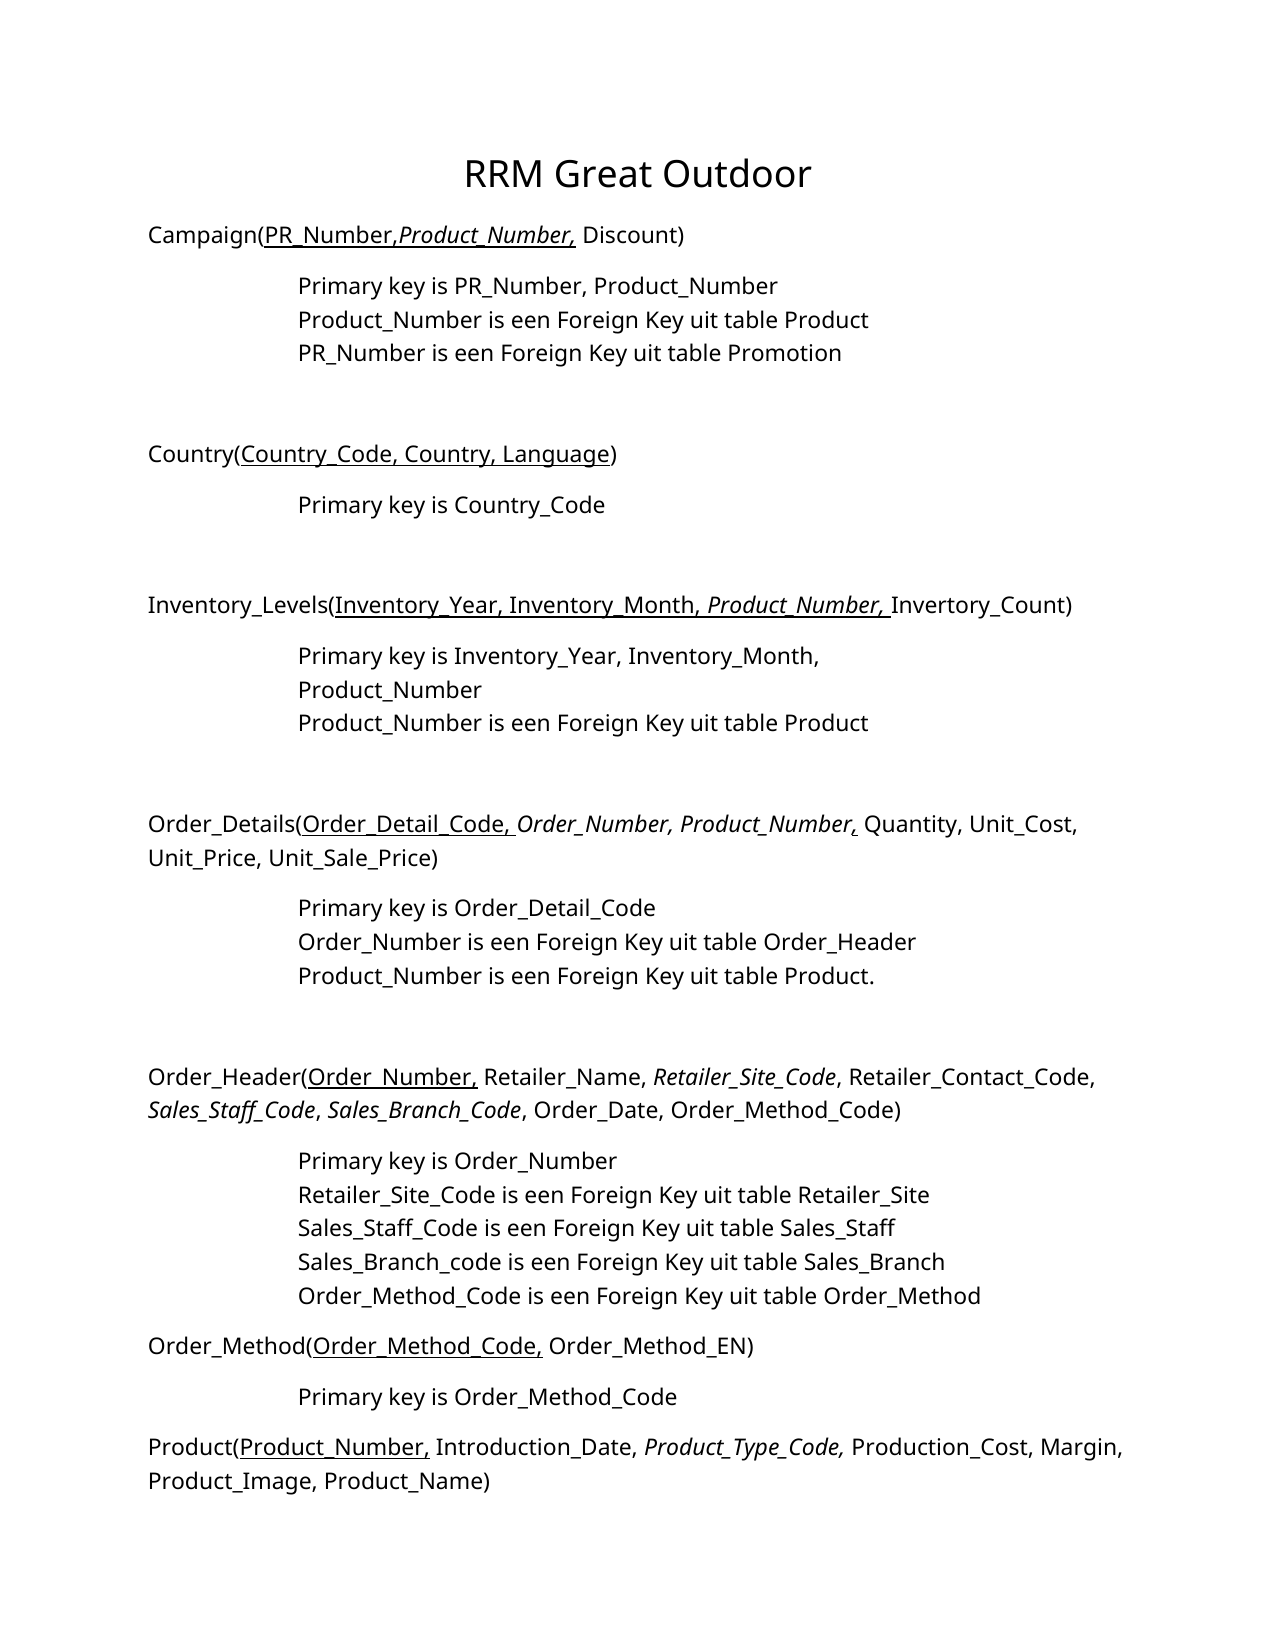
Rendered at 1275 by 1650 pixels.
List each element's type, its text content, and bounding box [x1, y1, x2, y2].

text Primary key is Order_Method_Code [223, 1381, 1127, 1412]
text Campaign(PR_Number,Product_Number, Discount) [148, 219, 1127, 251]
text RRM Great Outdoor [148, 148, 1127, 199]
text Order_Details(Order_Detail_Code, Order_Number, Product_Number, Quantity, Unit_Cost, Unit_Price, Unit_Sale_Price) [148, 808, 1127, 873]
text Primary key is Country_Code [223, 488, 1127, 520]
text Inventory_Levels(Inventory_Year, Inventory_Month, Product_Number, Invertory_Count) [148, 589, 1127, 621]
text Product(Product_Number, Introduction_Date, Product_Type_Code, Production_Cost, Margin, Product_Image, Product_Name) [148, 1431, 1127, 1496]
text Primary key is PR_Number, Product_Number Product_Number is een Foreign Key uit table Product PR_Number is een Foreign Key uit table Promotion [298, 270, 1127, 368]
text Order_Method(Order_Method_Code, Order_Method_EN) [148, 1330, 1127, 1361]
text Primary key is Order_Number Retailer_Site_Code is een Foreign Key uit table Retailer_Site Sales_Staff_Code is een Foreign Key uit table Sales_Staff Sales_Branch_code is een Foreign Key uit table Sales_Branch Order_Method_Code is een Foreign Key uit table Order_Method [298, 1145, 1127, 1311]
text Primary key is Order_Detail_Code Order_Number is een Foreign Key uit table Order_Header Product_Number is een Foreign Key uit table Product. [298, 892, 1127, 991]
text Country(Country_Code, Country, Language) [148, 438, 1127, 469]
text Order_Header(Order_Number, Retailer_Name, Retailer_Site_Code, Retailer_Contact_Code, Sales_Staff_Code, Sales_Branch_Code, Order_Date, Order_Method_Code) [148, 1061, 1127, 1126]
text Primary key is Inventory_Year, Inventory_Month, Product_Number Product_Number is een Foreign Key uit table Product [298, 640, 1127, 738]
